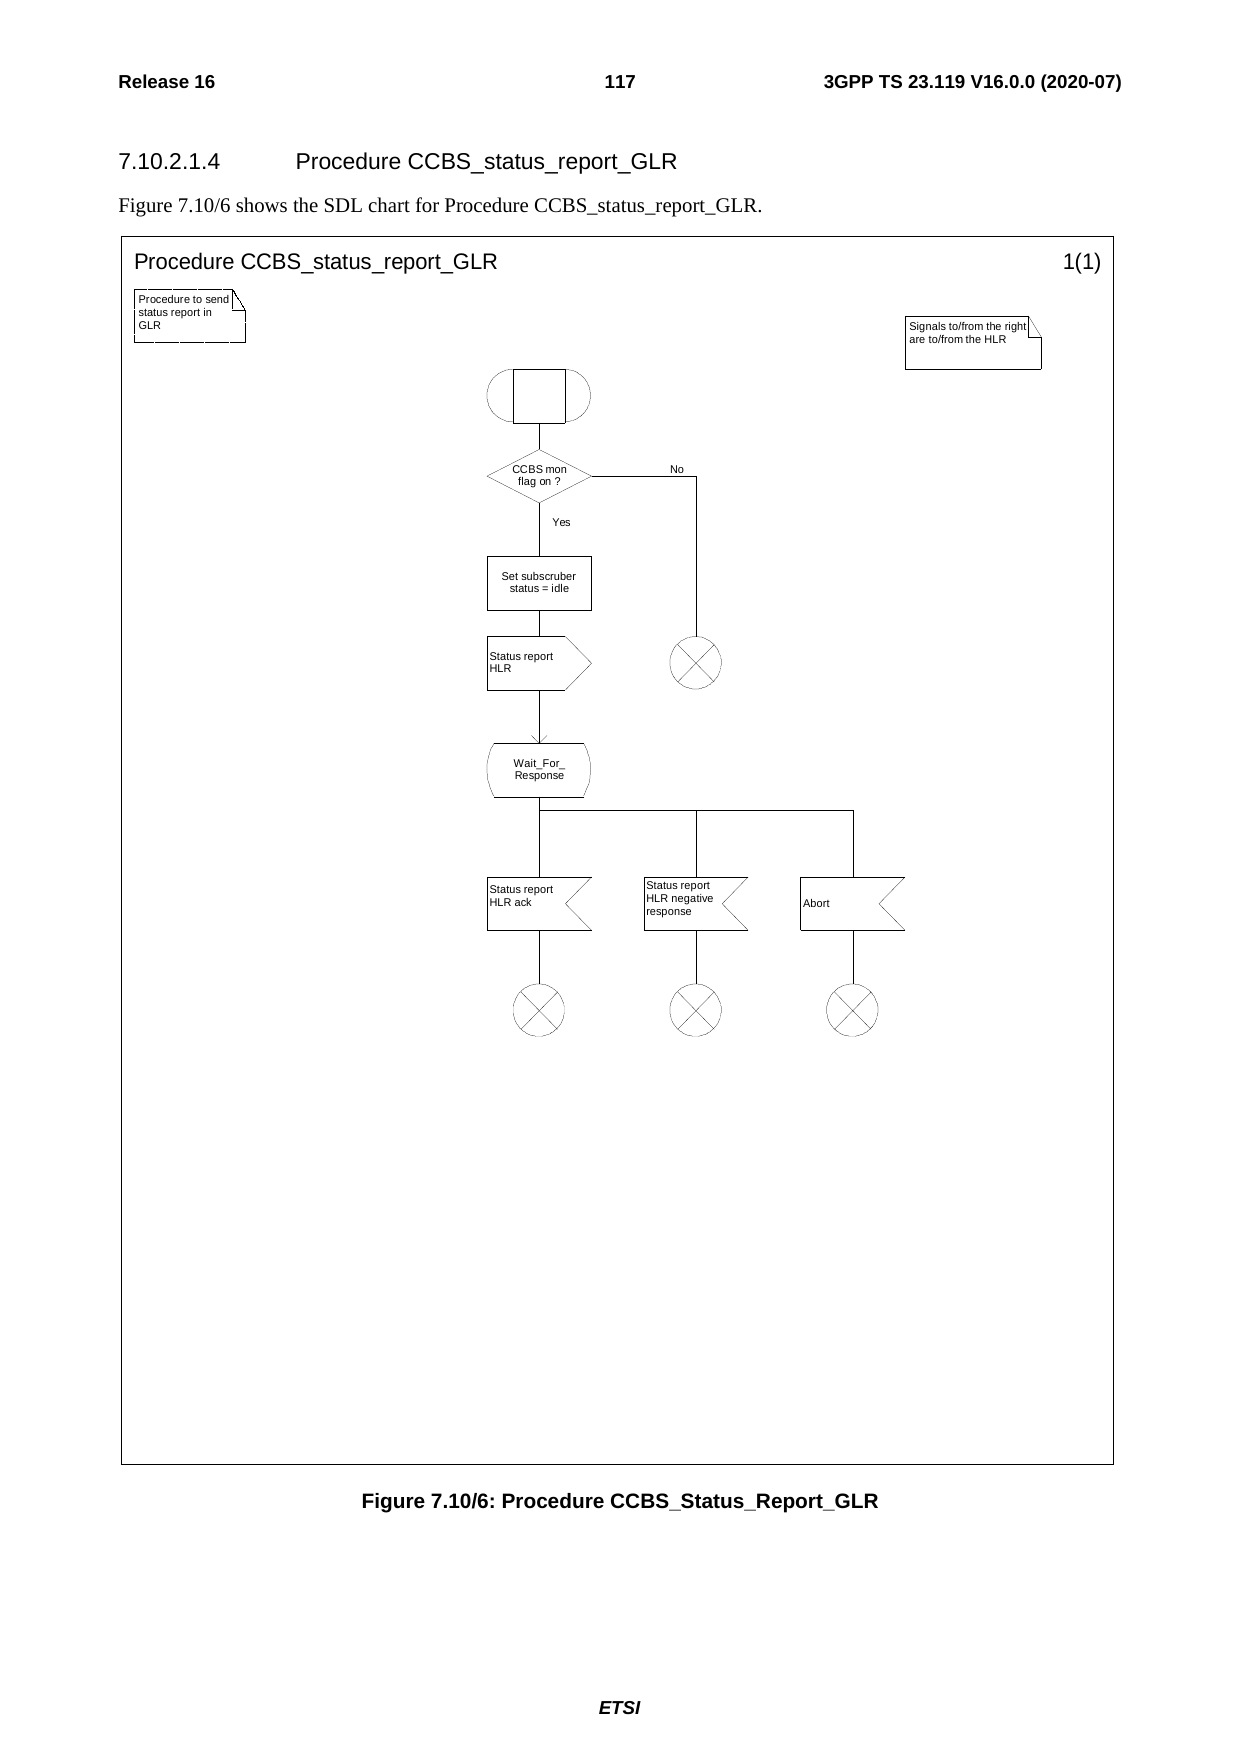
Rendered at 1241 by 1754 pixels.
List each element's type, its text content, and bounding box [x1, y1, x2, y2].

subtitle 7.10.2.1.4 Procedure CCBS_status_report_GLR [118, 148, 1122, 174]
text Figure 7.10/6: Procedure CCBS_Status_Report_GLR [118, 1489, 1122, 1513]
text Figure 7.10/6 shows the SDL chart for Procedure CCBS_status_report_GLR. [118, 193, 1122, 217]
